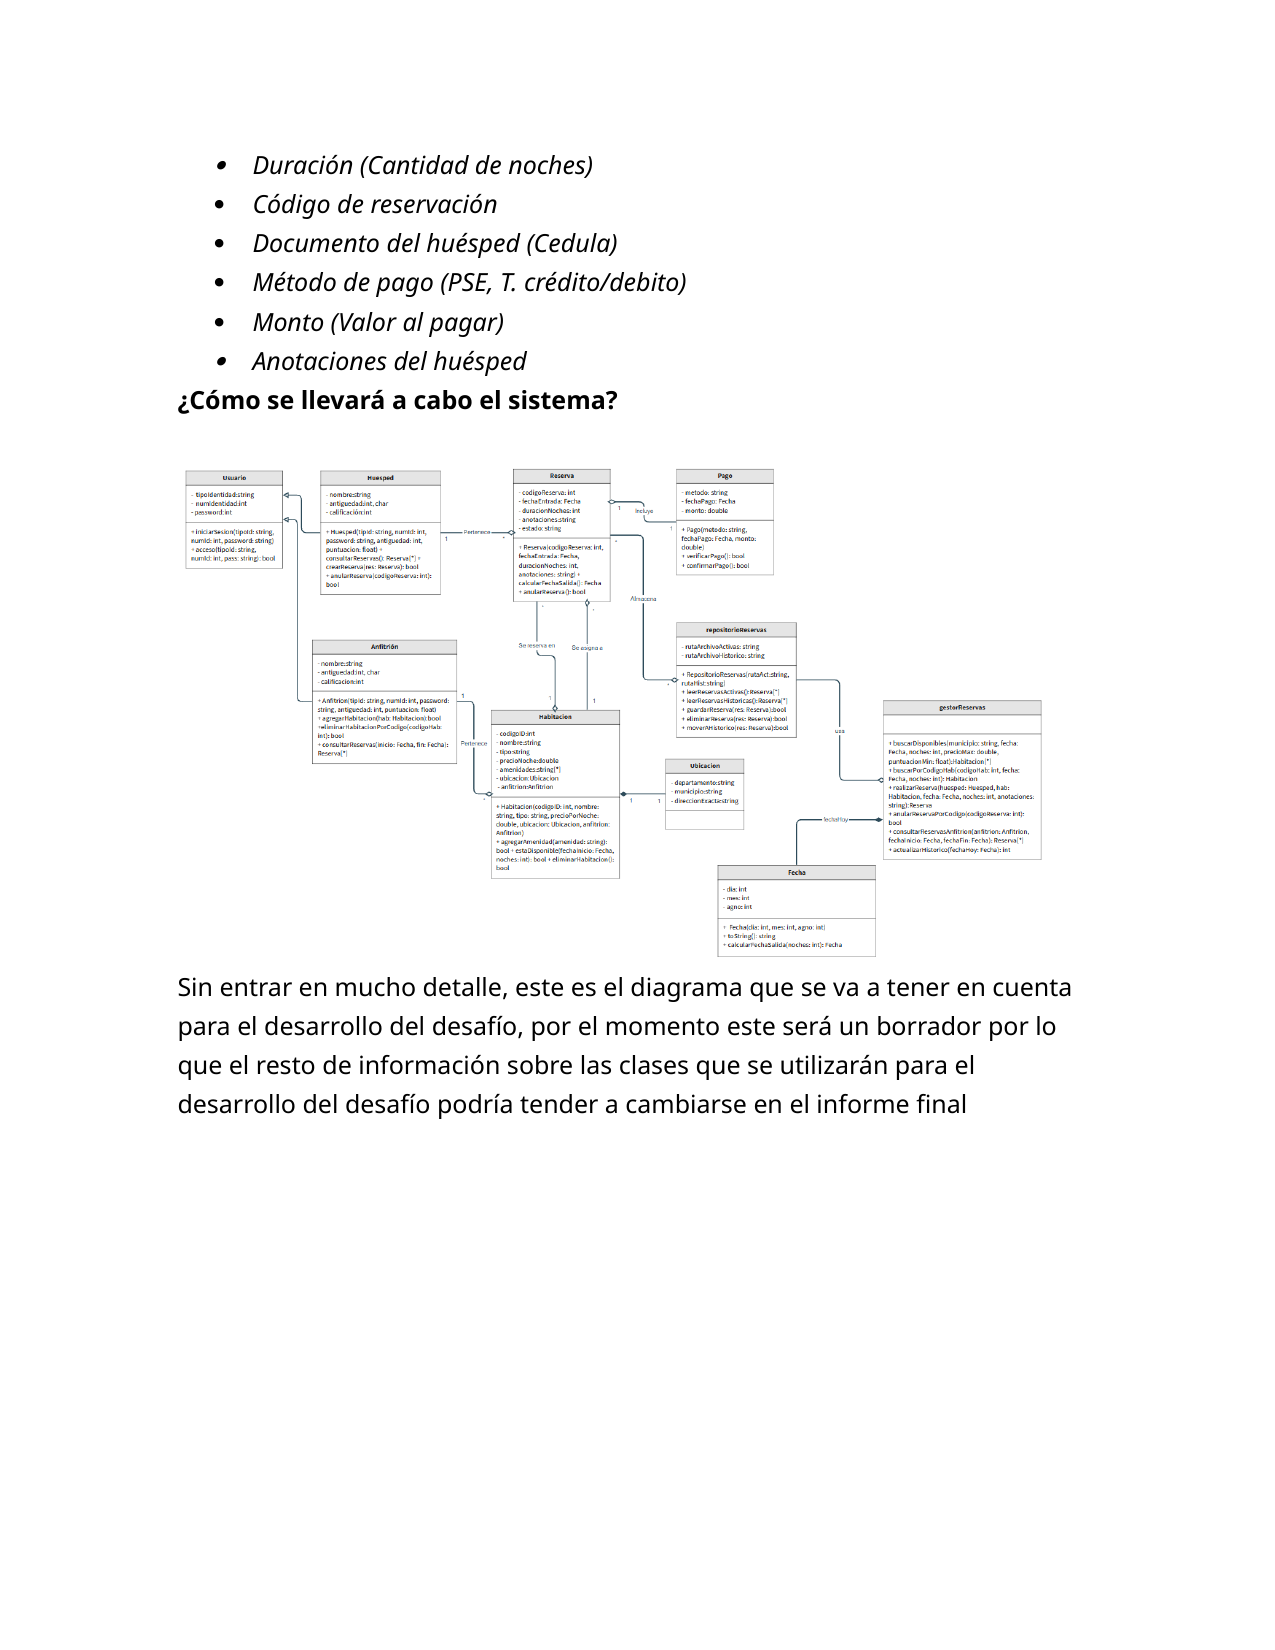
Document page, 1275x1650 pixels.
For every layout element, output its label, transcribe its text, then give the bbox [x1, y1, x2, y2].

picture [177, 461, 1098, 965]
list Anotaciones del huésped [215, 343, 1098, 377]
list Duración (Cantidad de noches) [215, 148, 1098, 182]
list Método de pago (PSE, T. crédito/debito) [215, 265, 1098, 299]
text Sin entrar en mucho detalle, este es el diagrama que se va a tener en cuenta para el desarrollo del desafío, por el momento este será un borrador por lo que el resto de información sobre las clases que se utilizarán para el desarrollo del desafío podría tender a cambiarse en el informe final [177, 969, 1098, 1121]
list Código de reservación [215, 187, 1098, 221]
text ¿Cómo se llevará a cabo el sistema? [177, 383, 1098, 417]
list Monto (Valor al pagar) [215, 304, 1098, 338]
list Documento del huésped (Cedula) [215, 226, 1098, 260]
